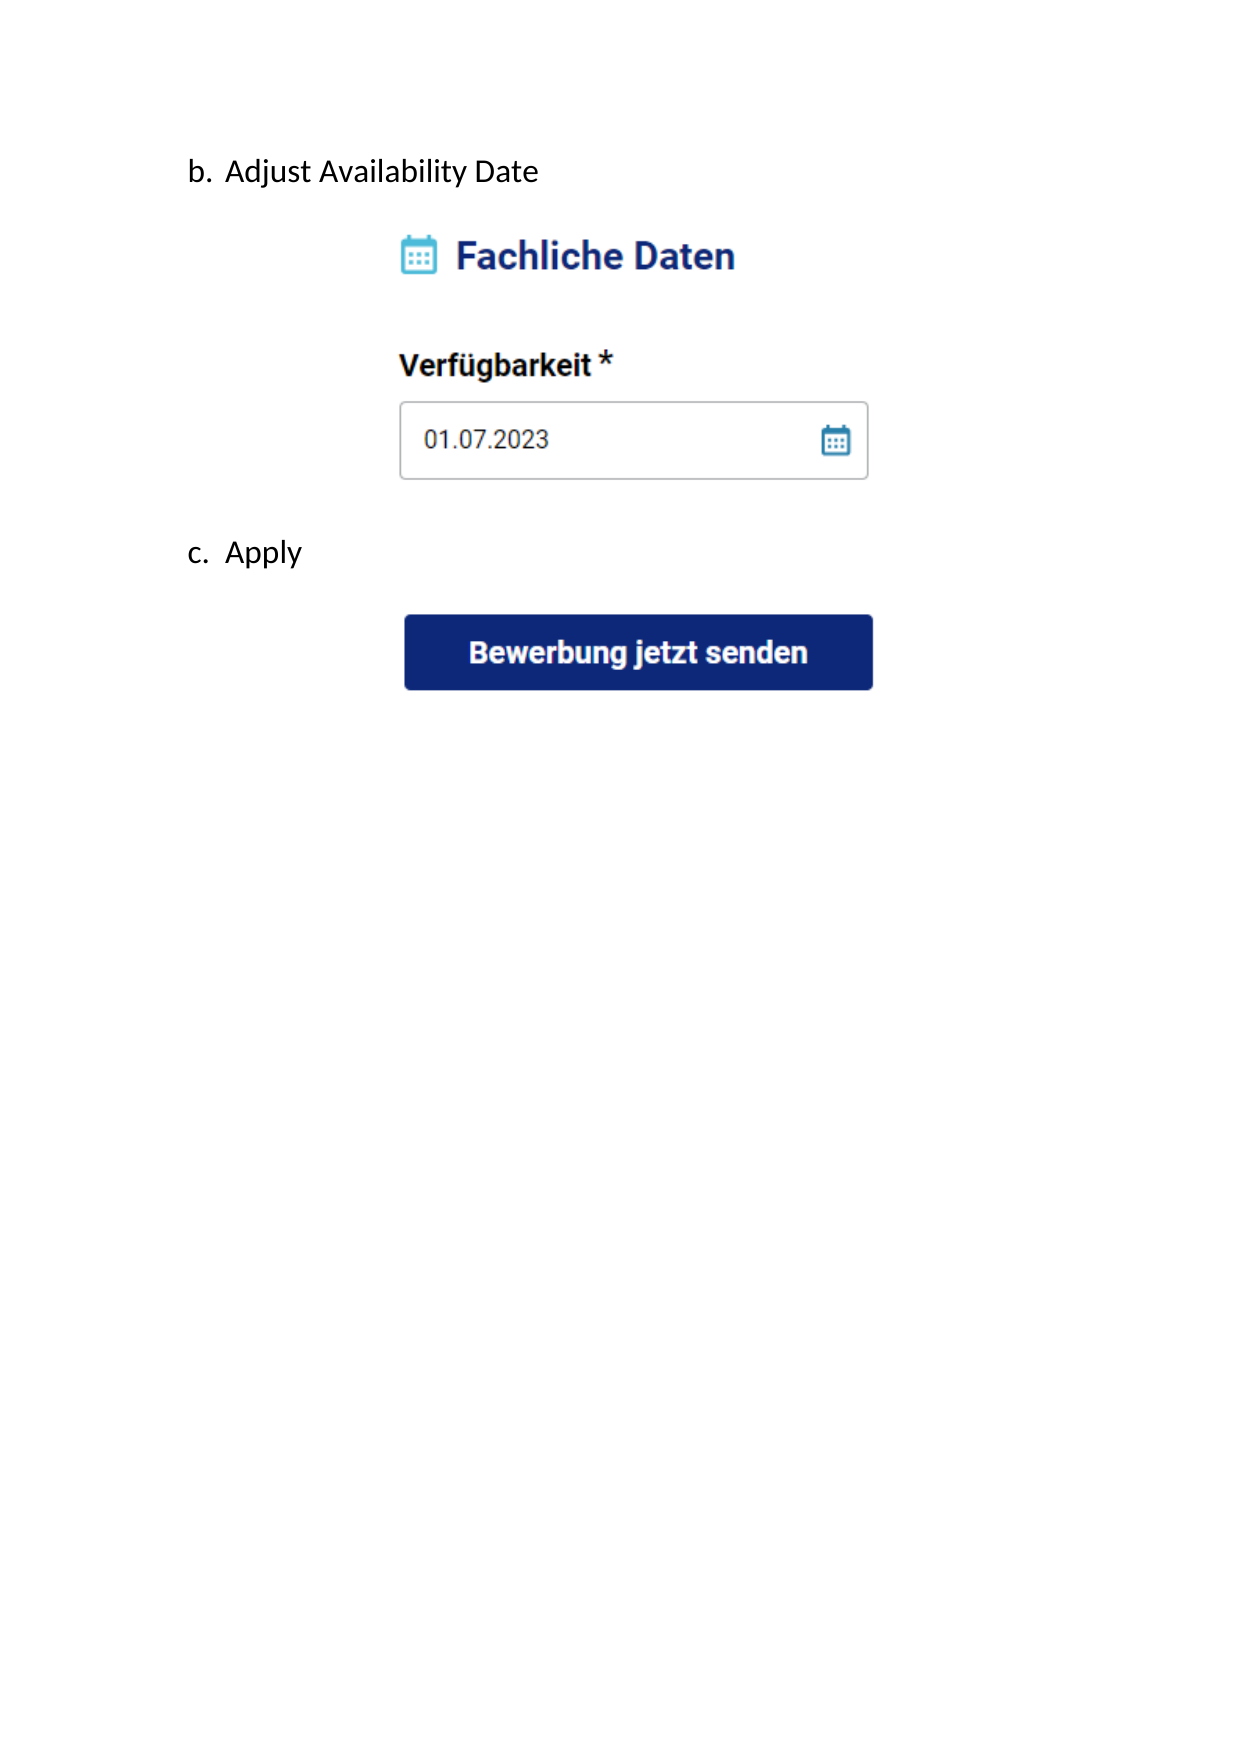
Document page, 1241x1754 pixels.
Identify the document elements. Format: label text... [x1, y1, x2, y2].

picture [375, 591, 903, 719]
picture [356, 210, 922, 513]
list Adjust Availability Date [187, 150, 1090, 191]
list Apply [187, 531, 1090, 572]
